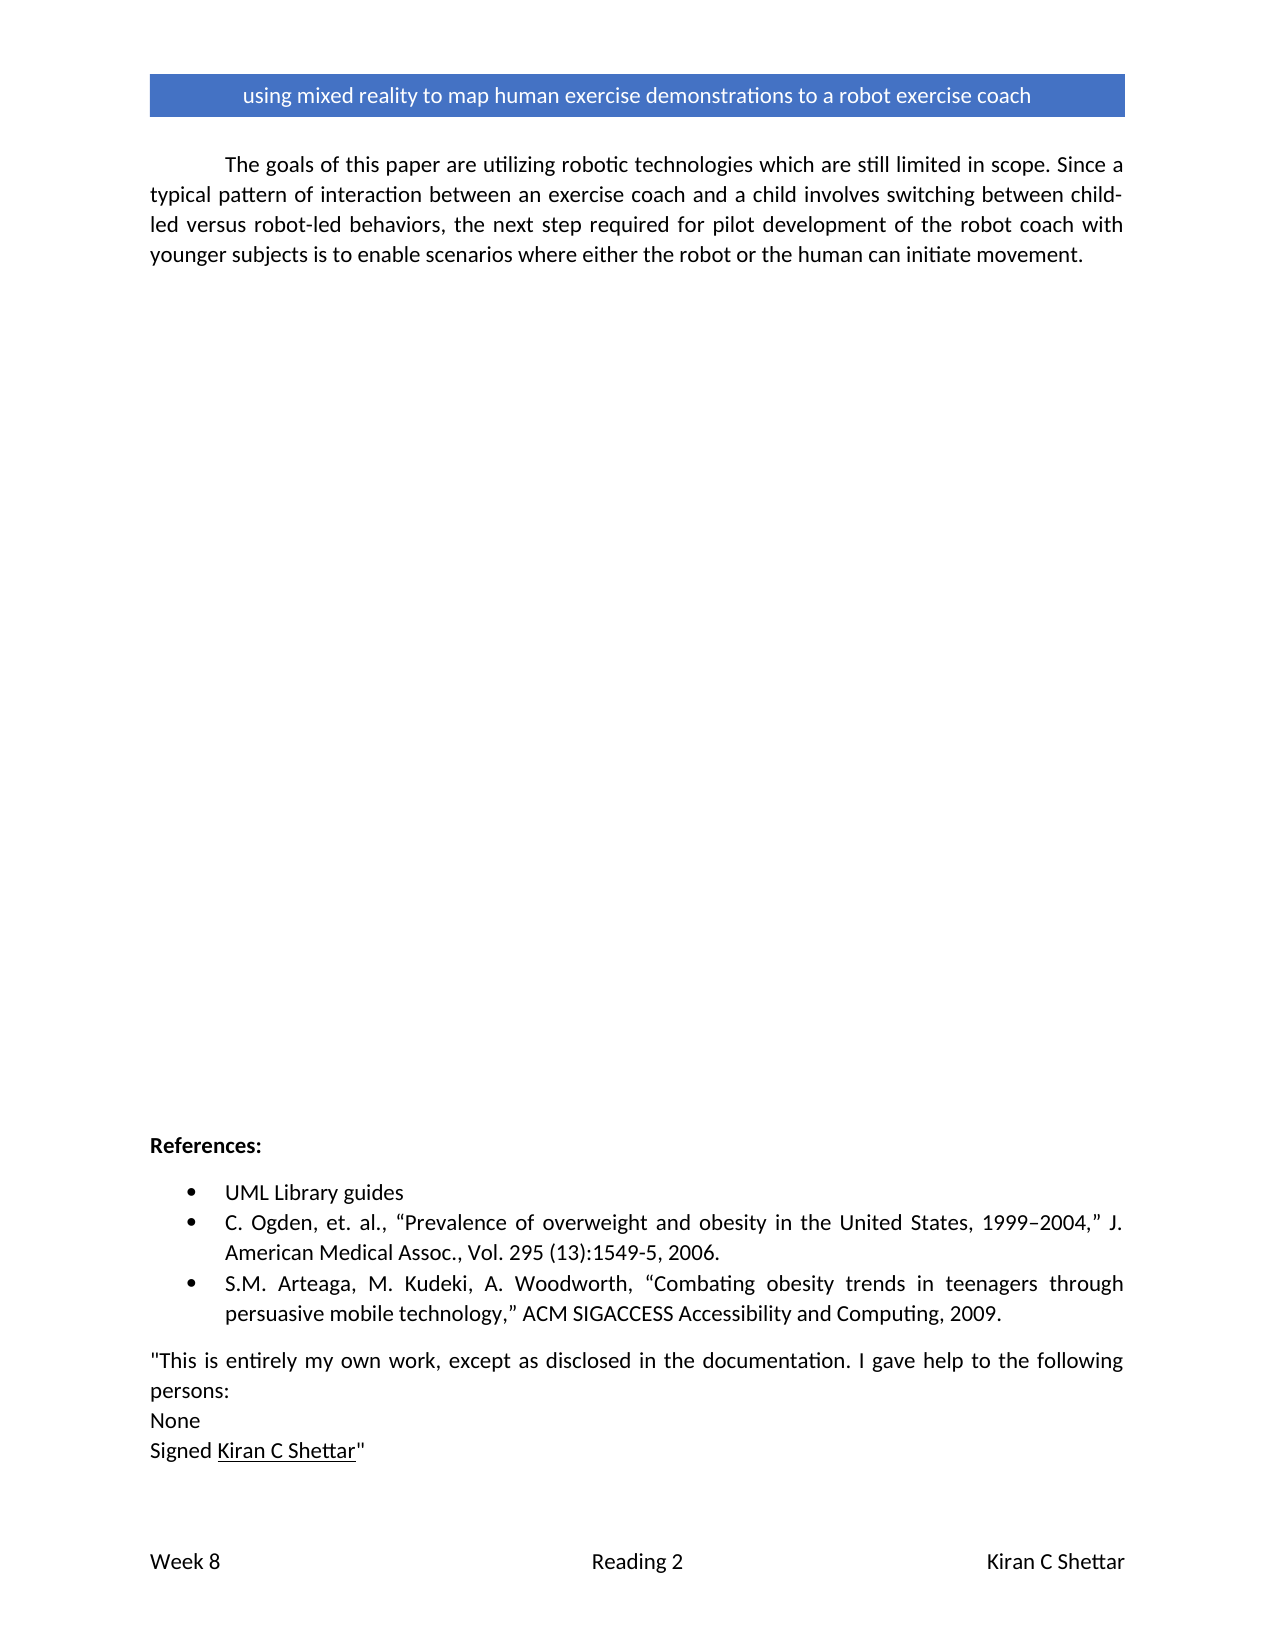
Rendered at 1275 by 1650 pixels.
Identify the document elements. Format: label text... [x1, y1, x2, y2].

text "This is entirely my own work, except as disclosed in the documentation. I gave help to the following persons: None Signed Kiran C Shettar" [150, 1346, 1125, 1464]
list C. Ogden, et. al., “Prevalence of overweight and obesity in the United States, 1999–2004,” J. American Medical Assoc., Vol. 295 (13):1549-5, 2006. [187, 1208, 1125, 1267]
list UML Library guides [187, 1178, 1125, 1206]
text The goals of this paper are utilizing robotic technologies which are still limited in scope. Since a typical pattern of interaction between an exercise coach and a child involves switching between child-led versus robot-led behaviors, the next step required for pilot development of the robot coach with younger subjects is to enable scenarios where either the robot or the human can initiate movement. [150, 150, 1125, 269]
text References: [150, 1131, 1125, 1159]
list S.M. Arteaga, M. Kudeki, A. Woodworth, “Combating obesity trends in teenagers through persuasive mobile technology,” ACM SIGACCESS Accessibility and Computing, 2009. [187, 1269, 1125, 1327]
